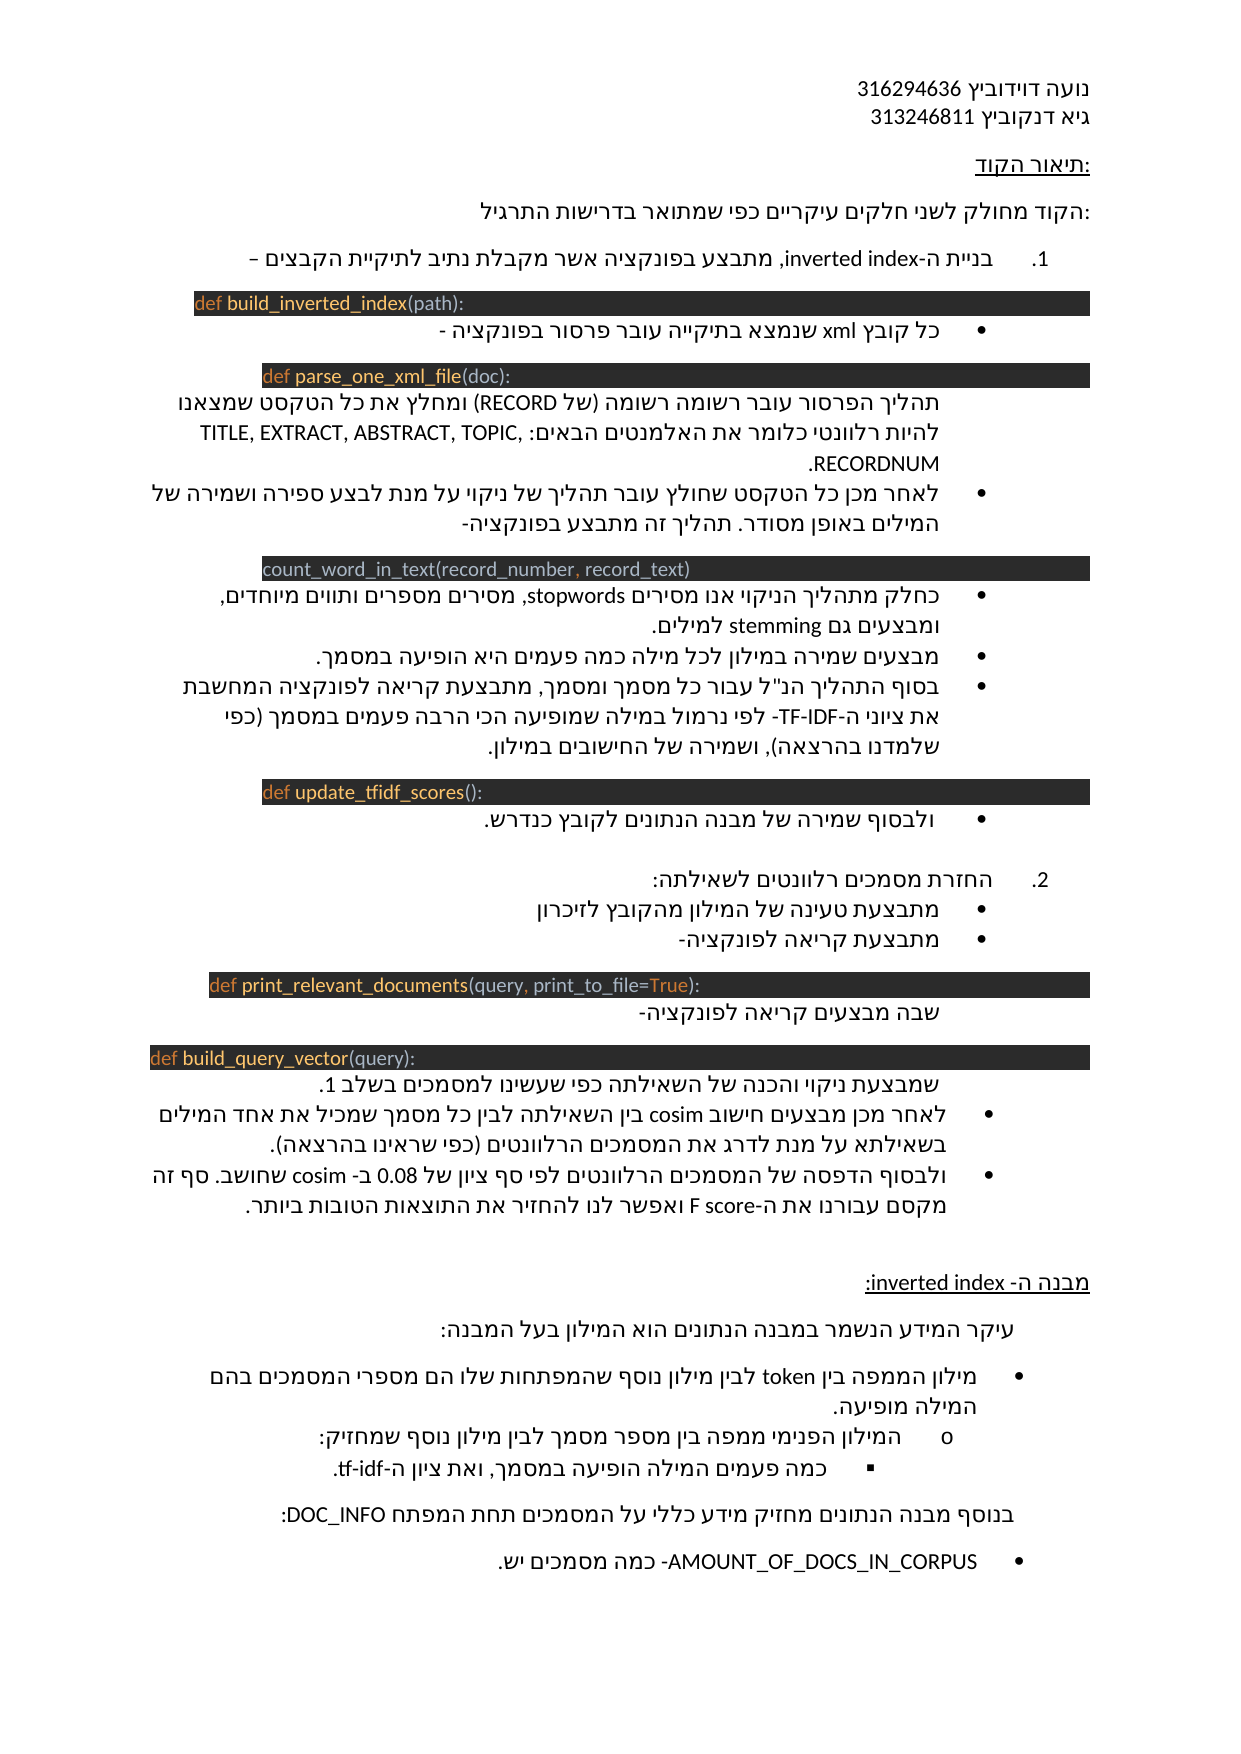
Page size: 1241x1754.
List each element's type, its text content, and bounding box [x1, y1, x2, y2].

list לאחר מכן מבצעים חישוב cosim בין השאילתה לבין כל מסמך שמכיל את אחד המילים בשאילתא על מנת לדרג את המסמכים הרלוונטים (כפי שראינו בהרצאה). [150, 1100, 985, 1159]
list מבצעים שמירה במילון לכל מילה כמה פעמים היא הופיעה במסמך. [150, 642, 978, 670]
text def build_inverted_index(path): [194, 291, 1090, 316]
list כל קובץ xml שנמצא בתיקייה עובר פרסור בפונקציה - [150, 316, 978, 344]
list החזרת מסמכים רלוונטים לשאילתה: [150, 865, 1031, 893]
list ולבסוף שמירה של מבנה הנתונים לקובץ כנדרש. [150, 805, 978, 863]
list שמבצעת ניקוי והכנה של השאילתה כפי שעשינו למסמכים בשלב 1. [150, 1070, 940, 1098]
text def build_query_vector(query): [150, 1045, 1090, 1070]
list כחלק מתהליך הניקוי אנו מסירים stopwords, מסירים מספרים ותווים מיוחדים, ומבצעים גם stemming למילים. [150, 581, 978, 640]
text עיקר המידע הנשמר במבנה הנתונים הוא המילון בעל המבנה: [150, 1315, 1090, 1343]
text def parse_one_xml_file(doc): [262, 363, 1090, 388]
list AMOUNT_OF_DOCS_IN_CORPUS- כמה מסמכים יש. [150, 1547, 1015, 1576]
text תיאור הקוד: [150, 150, 1090, 178]
list שבה מבצעים קריאה לפונקציה- [150, 998, 940, 1026]
text הקוד מחולק לשני חלקים עיקריים כפי שמתואר בדרישות התרגיל: [150, 197, 1090, 225]
text מבנה ה- inverted index: [150, 1238, 1090, 1296]
list מתבצעת קריאה לפונקציה- [150, 926, 978, 954]
list תהליך הפרסור עובר רשומה רשומה (של RECORD) ומחלץ את כל הטקסט שמצאנו להיות רלוונטי כלומר את האלמנטים הבאים: TITLE, EXTRACT, ABSTRACT, TOPIC, RECORDNUM. [150, 388, 940, 477]
text בנוסף מבנה הנתונים מחזיק מידע כללי על המסמכים תחת המפתח DOC_INFO: [150, 1501, 1090, 1529]
list מילון הממפה בין token לבין מילון נוסף שהמפתחות שלו הם מספרי המסמכים בהם המילה מופיעה. [150, 1362, 1015, 1420]
list המילון הפנימי ממפה בין מספר מסמך לבין מילון נוסף שמחזיק: [150, 1422, 940, 1451]
text def update_tfidf_scores(): [262, 779, 1090, 805]
list מתבצעת טעינה של המילון מהקובץ לזיכרון [150, 895, 978, 923]
list לאחר מכן כל הטקסט שחולץ עובר תהליך של ניקוי על מנת לבצע ספירה ושמירה של המילים באופן מסודר. תהליך זה מתבצע בפונקציה- [150, 479, 978, 537]
text def print_relevant_documents(query, print_to_file=True): [209, 972, 1090, 998]
list בסוף התהליך הנ"ל עבור כל מסמך ומסמך, מתבצעת קריאה לפונקציה המחשבת את ציוני ה-TF-IDF- לפי נרמול במילה שמופיעה הכי הרבה פעמים במסמך (כפי שלמדנו בהרצאה), ושמירה של החישובים במילון. [150, 672, 978, 761]
list כמה פעמים המילה הופיעה במסמך, ואת ציון ה-tf-idf. [150, 1454, 865, 1482]
list ולבסוף הדפסה של המסמכים הרלוונטים לפי סף ציון של 0.08 ב- cosim שחושב. סף זה מקסם עבורנו את ה-F score ואפשר לנו להחזיר את התוצאות הטובות ביותר. [150, 1161, 985, 1219]
list בניית ה-inverted index, מתבצע בפונקציה אשר מקבלת נתיב לתיקיית הקבצים – [150, 244, 1031, 272]
text count_word_in_text(record_number, record_text) [262, 556, 1090, 581]
